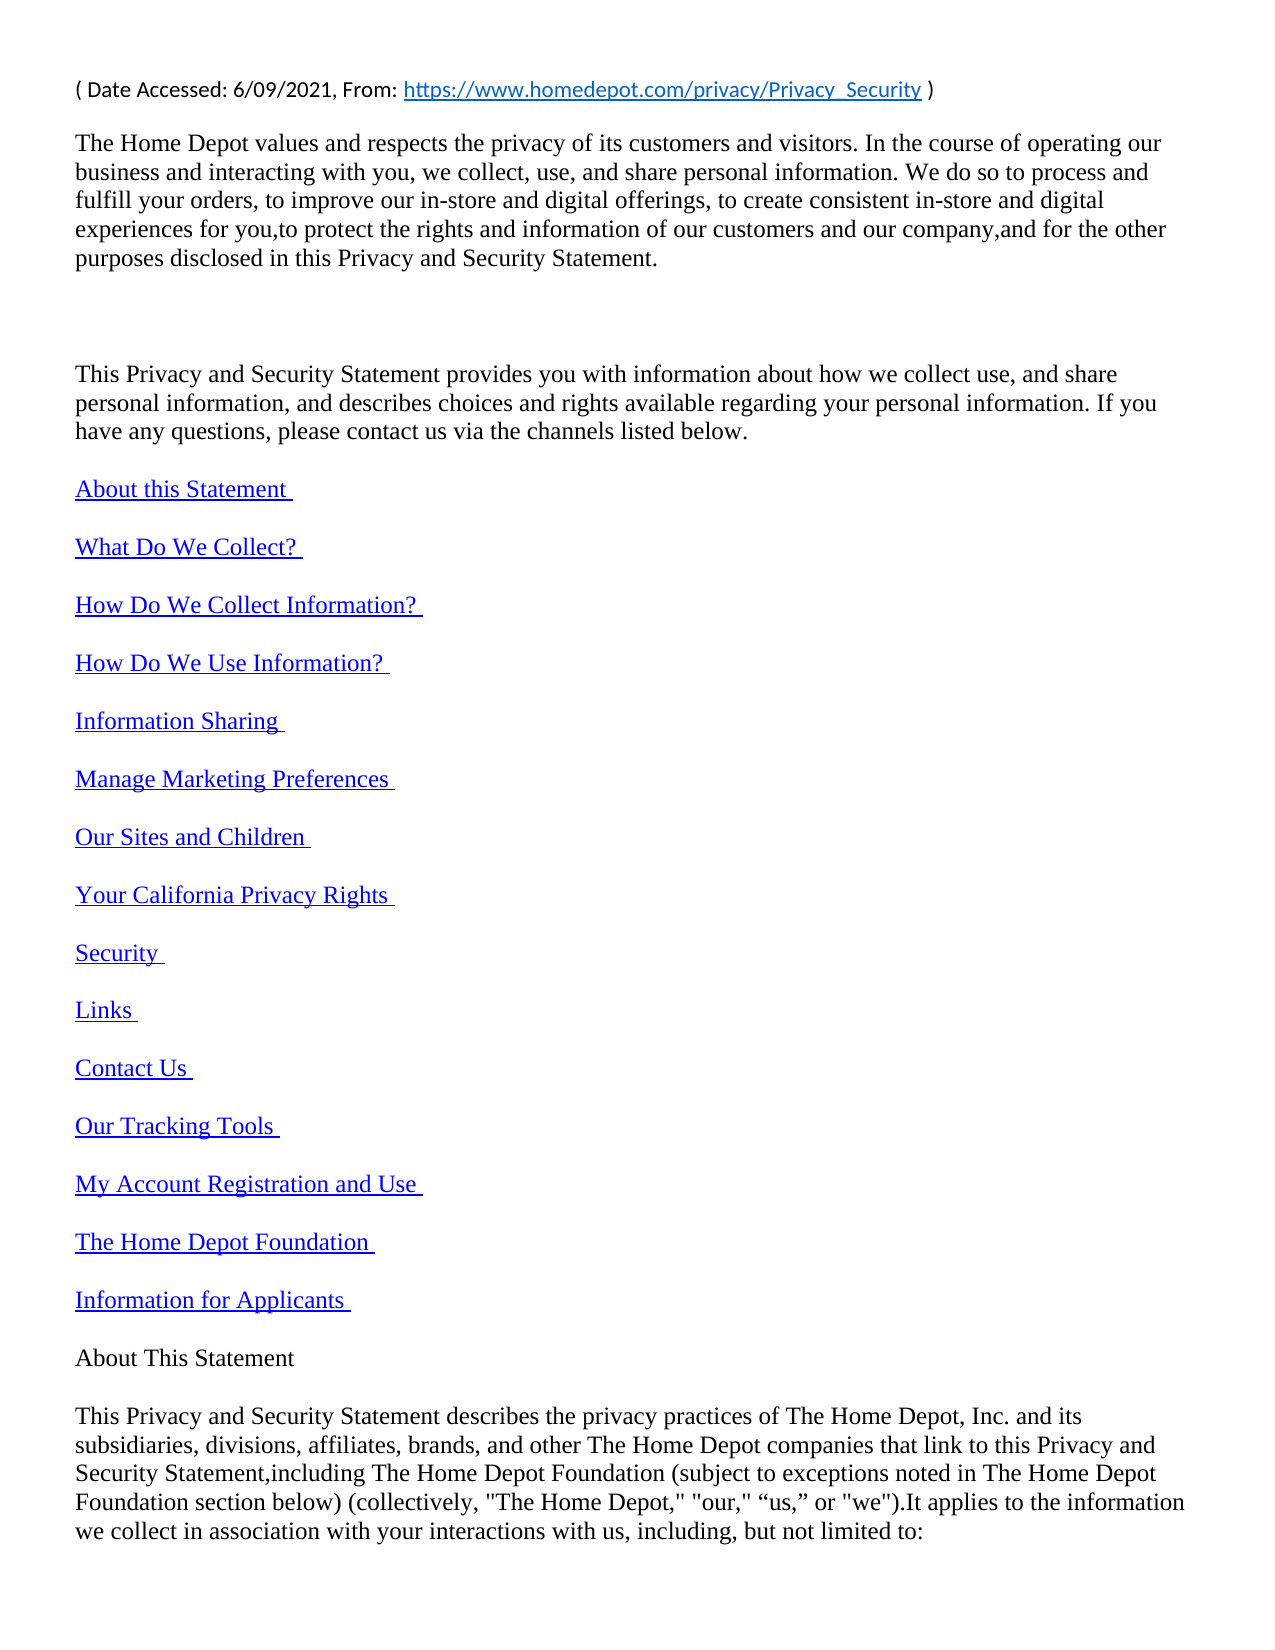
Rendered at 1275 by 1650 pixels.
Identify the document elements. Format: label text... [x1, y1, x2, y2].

text Contact Us [75, 1053, 1200, 1082]
text Manage Marketing Preferences [75, 764, 1200, 793]
text Your California Privacy Rights [75, 880, 1200, 908]
text Information for Applicants [75, 1285, 1200, 1314]
text What Do We Collect? [75, 532, 1200, 561]
text Our Sites and Children [75, 822, 1200, 851]
text Security [75, 938, 1200, 966]
text About This Statement [75, 1343, 1200, 1372]
text How Do We Use Information? [75, 648, 1200, 677]
text My Account Registration and Use [75, 1169, 1200, 1198]
text This Privacy and Security Statement describes the privacy practices of The Home Depot, Inc. and its subsidiaries, divisions, affiliates, brands, and other The Home Depot companies that link to this Privacy and Security Statement,including The Home Depot Foundation (subject to exceptions noted in The Home Depot Foundation section below) (collectively, "The Home Depot," "our," “us,” or "we").It applies to the information we collect in association with your interactions with us, including, but not limited to: [75, 1401, 1200, 1545]
text Our Tracking Tools [75, 1111, 1200, 1140]
text The Home Depot values and respects the privacy of its customers and visitors. In the course of operating our business and interacting with you, we collect, use, and share personal information. We do so to process and fulfill your orders, to improve our in-store and digital offerings, to create consistent in-store and digital experiences for you,to protect the rights and information of our customers and our company,and for the other purposes disclosed in this Privacy and Security Statement. [75, 128, 1200, 272]
text This Privacy and Security Statement provides you with information about how we collect use, and share personal information, and describes choices and rights available regarding your personal information. If you have any questions, please contact us via the channels listed below. [75, 359, 1200, 445]
text Links [75, 996, 1200, 1024]
text The Home Depot Foundation [75, 1227, 1200, 1256]
text About this Statement [75, 474, 1200, 503]
text How Do We Collect Information? [75, 590, 1200, 619]
text Information Sharing [75, 706, 1200, 735]
